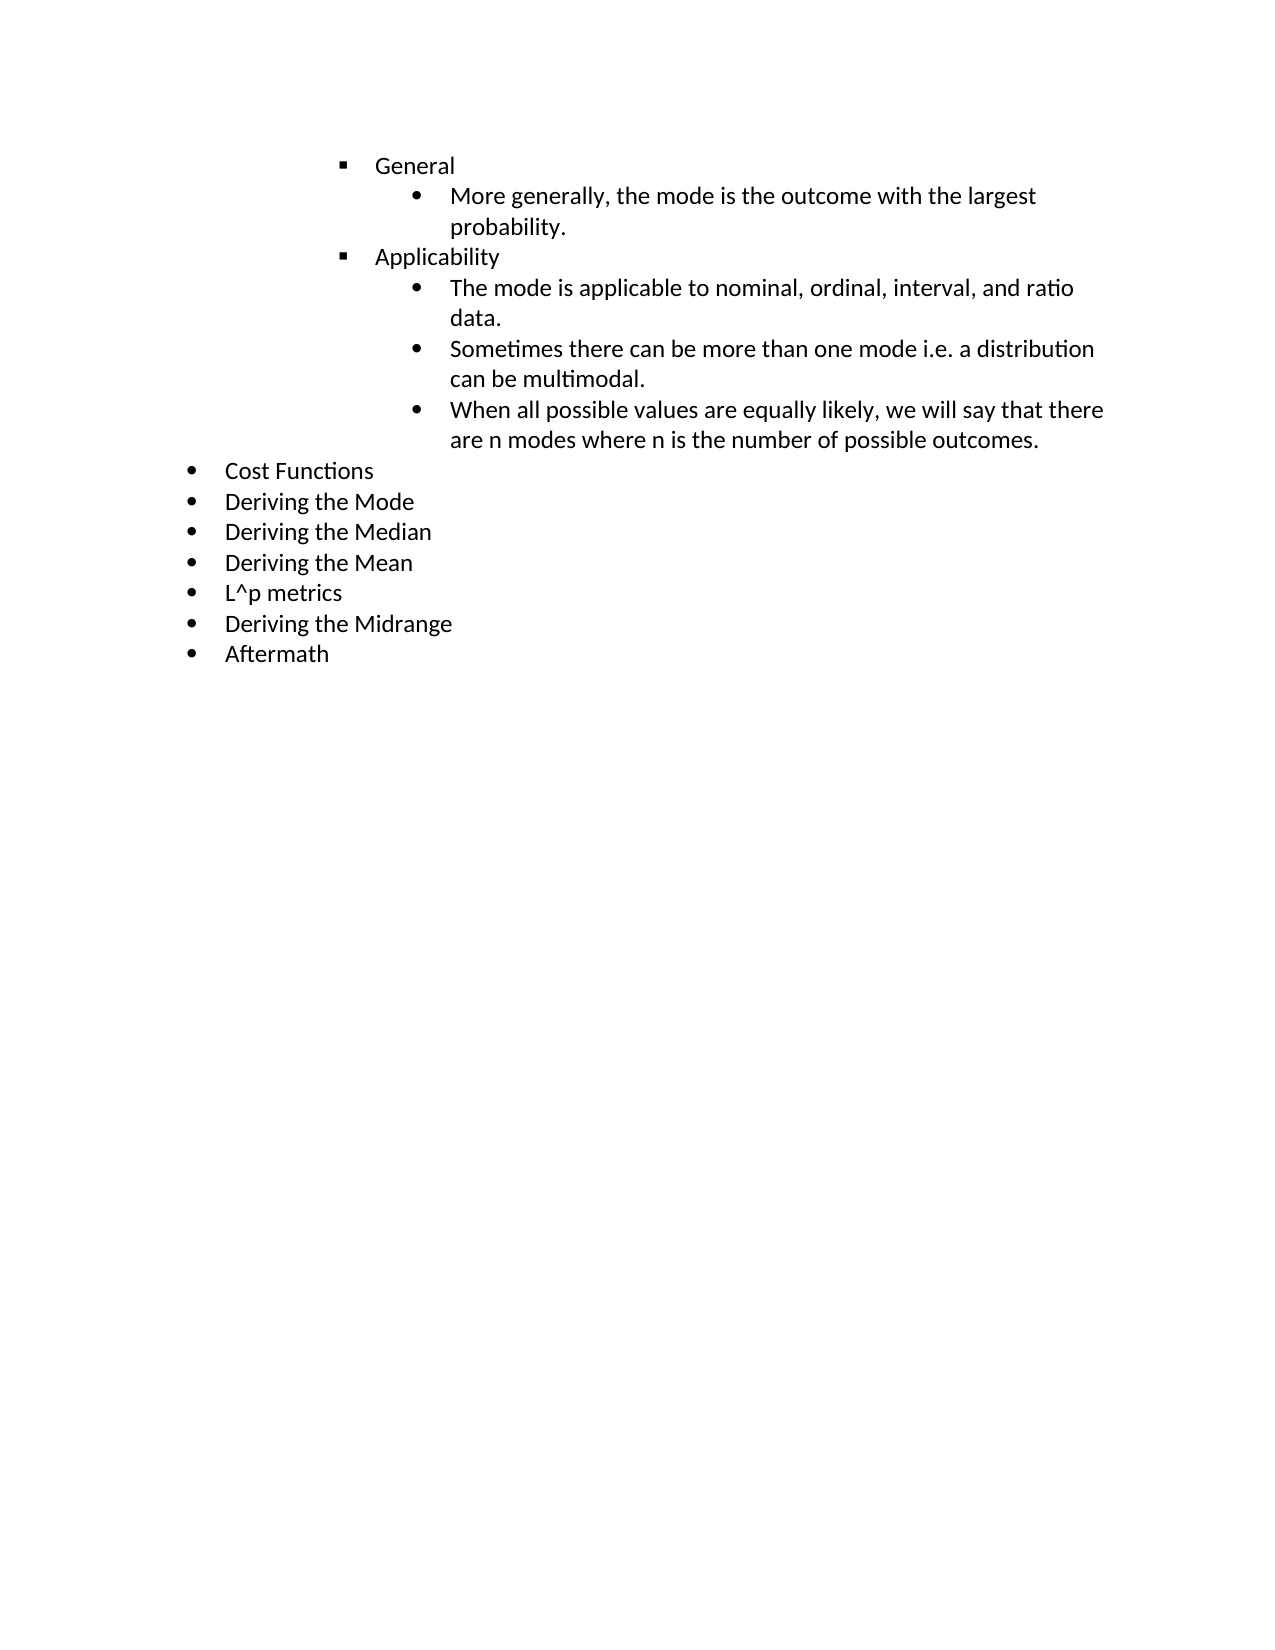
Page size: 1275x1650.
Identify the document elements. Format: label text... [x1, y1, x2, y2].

list General [337, 150, 1125, 181]
list Deriving the Median [187, 516, 1125, 547]
list More generally, the mode is the outcome with the largest probability. [412, 181, 1125, 242]
list Cost Functions [187, 455, 1125, 486]
list Sometimes there can be more than one mode i.e. a distribution can be multimodal. [412, 333, 1125, 394]
list When all possible values are equally likely, we will say that there are n modes where n is the number of possible outcomes. [412, 394, 1125, 455]
list The mode is applicable to nominal, ordinal, interval, and ratio data. [412, 272, 1125, 333]
list Aftermath [187, 638, 1125, 669]
list Applicability [337, 242, 1125, 272]
list L^p metrics [187, 577, 1125, 608]
list Deriving the Mean [187, 547, 1125, 577]
list Deriving the Mode [187, 486, 1125, 516]
list Deriving the Midrange [187, 608, 1125, 638]
